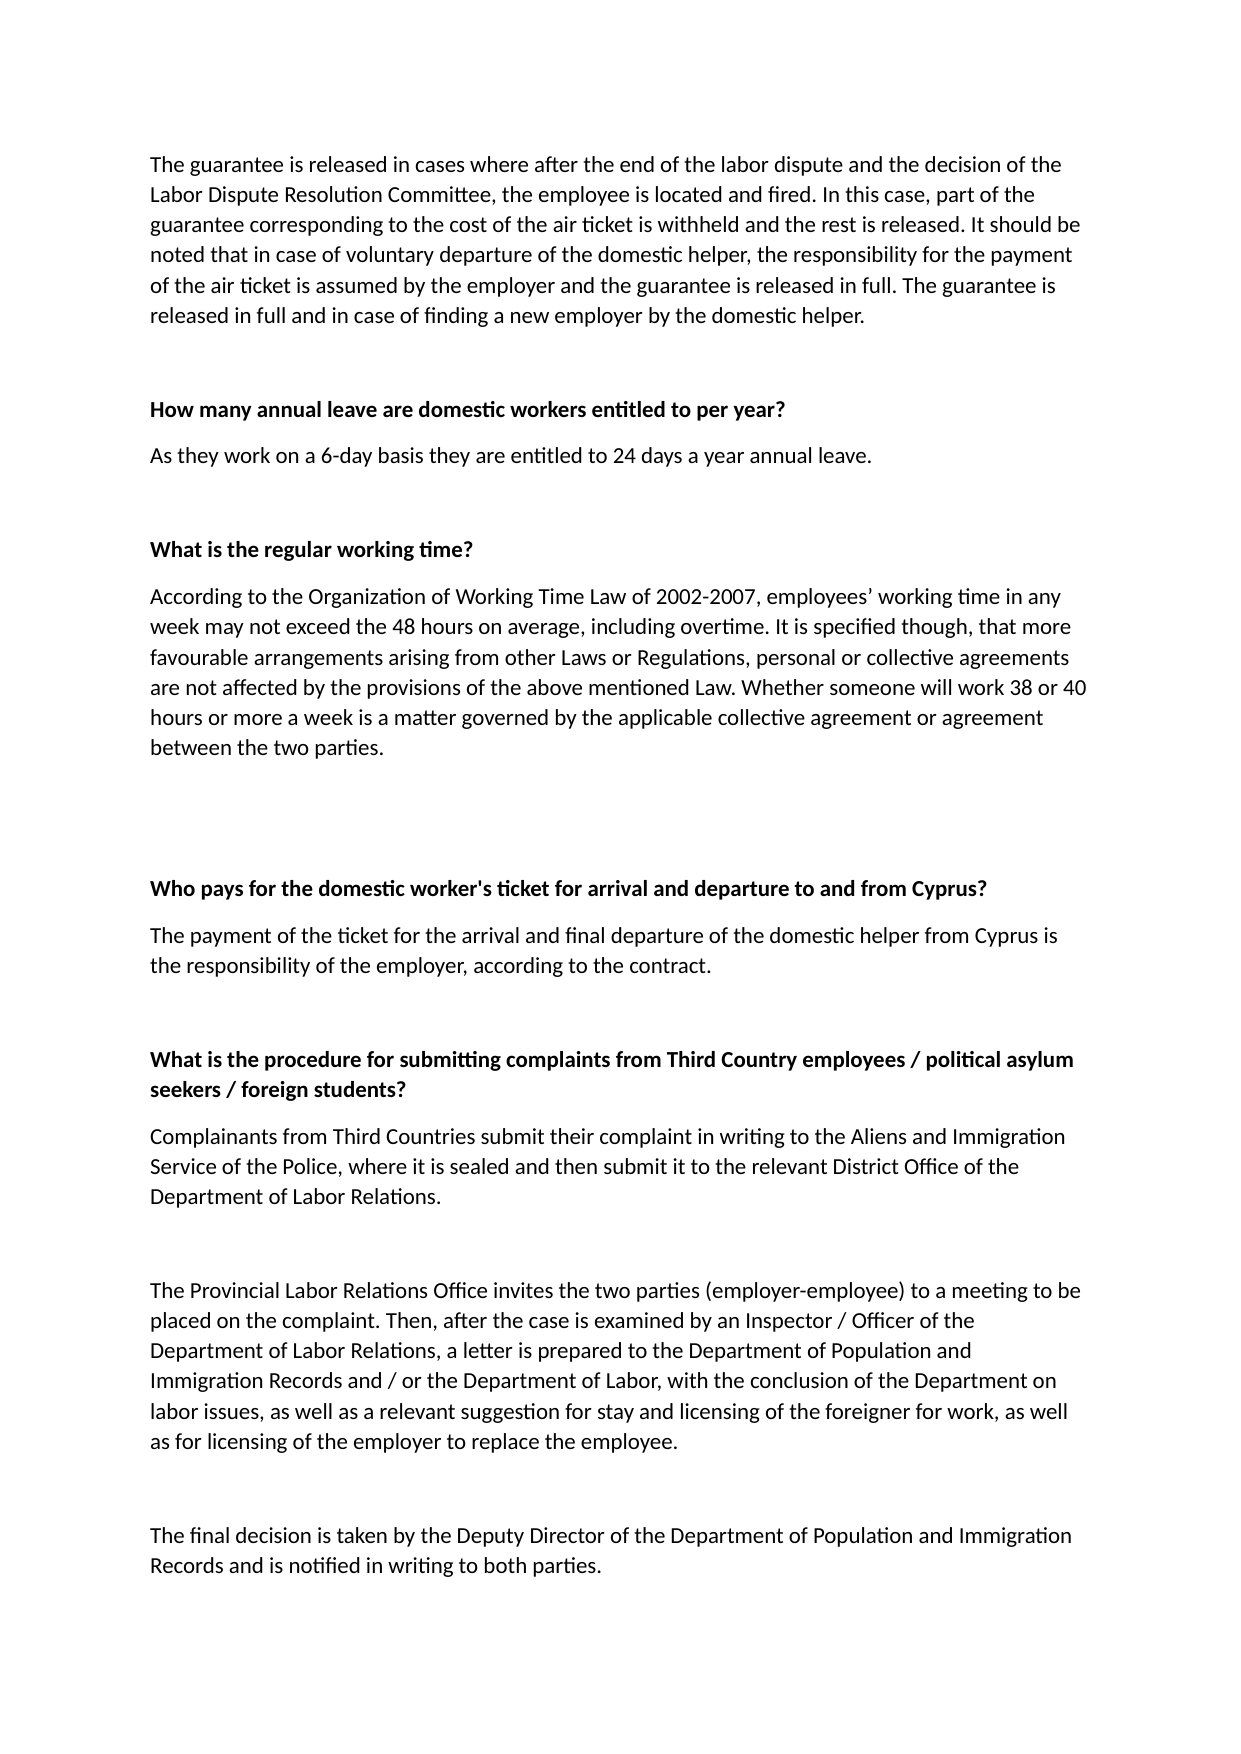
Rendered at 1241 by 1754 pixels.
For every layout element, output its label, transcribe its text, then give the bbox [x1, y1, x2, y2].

text What is the procedure for submitting complaints from Third Country employees / political asylum seekers / foreign students? [150, 1045, 1090, 1103]
text The Provincial Labor Relations Office invites the two parties (employer-employee) to a meeting to be placed on the complaint. Then, after the case is examined by an Inspector / Officer of the Department of Labor Relations, a letter is prepared to the Department of Population and Immigration Records and / or the Department of Labor, with the conclusion of the Department on labor issues, as well as a relevant suggestion for stay and licensing of the foreigner for work, as well as for licensing of the employer to replace the employee. [150, 1276, 1090, 1455]
text Complainants from Third Countries submit their complaint in writing to the Aliens and Immigration Service of the Police, where it is sealed and then submit it to the relevant District Office of the Department of Labor Relations. [150, 1122, 1090, 1210]
text According to the Organization of Working Time Law of 2002-2007, employees’ working time in any week may not exceed the 48 hours on average, including overtime. It is specified though, that more favourable arrangements arising from other Laws or Regulations, personal or collective agreements are not affected by the provisions of the above mentioned Law. Whether someone will work 38 or 40 hours or more a week is a matter governed by the applicable collective agreement or agreement between the two parties. [150, 582, 1090, 761]
text Who pays for the domestic worker's ticket for arrival and departure to and from Cyprus? [150, 874, 1090, 902]
text What is the regular working time? [150, 535, 1090, 563]
text As they work on a 6-day basis they are entitled to 24 days a year annual leave. [150, 442, 1090, 470]
text How many annual leave are domestic workers entitled to per year? [150, 395, 1090, 423]
text The guarantee is released in cases where after the end of the labor dispute and the decision of the Labor Dispute Resolution Committee, the employee is located and fired. In this case, part of the guarantee corresponding to the cost of the air ticket is withheld and the rest is released. It should be noted that in case of voluntary departure of the domestic helper, the responsibility for the payment of the air ticket is assumed by the employer and the guarantee is released in full. The guarantee is released in full and in case of finding a new employer by the domestic helper. [150, 150, 1090, 329]
text The payment of the ticket for the arrival and final departure of the domestic helper from Cyprus is the responsibility of the employer, according to the contract. [150, 921, 1090, 979]
text The final decision is taken by the Deputy Director of the Department of Population and Immigration Records and is notified in writing to both parties. [150, 1521, 1090, 1579]
